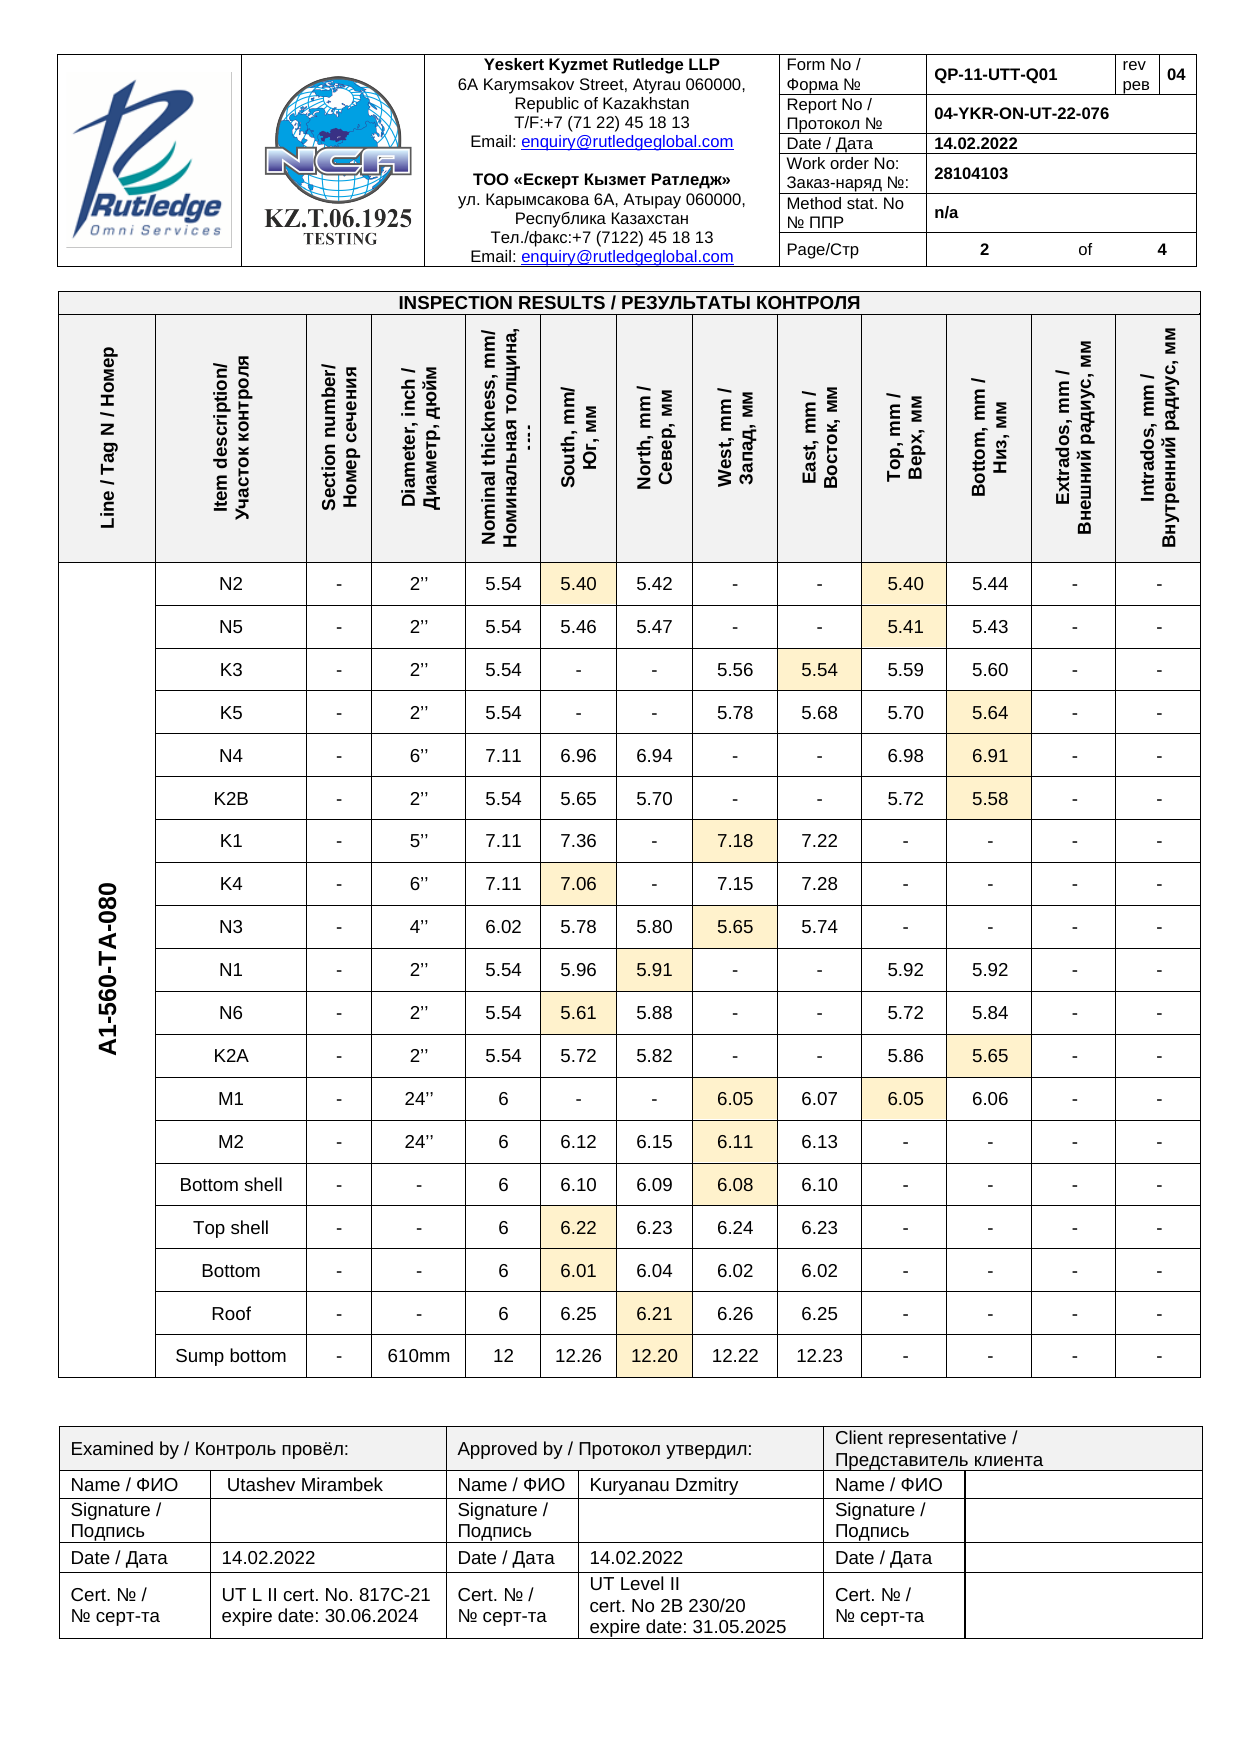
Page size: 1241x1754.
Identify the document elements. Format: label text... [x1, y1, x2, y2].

table_cell - [862, 820, 946, 862]
table_cell 6.25 [778, 1292, 861, 1334]
table_cell Cert. № / № серт-та [447, 1573, 578, 1638]
table_cell Top, mm / Верх, мм [862, 315, 946, 562]
table_cell 6.91 [947, 734, 1031, 776]
table_cell 5.84 [947, 992, 1031, 1034]
table_cell 6.10 [541, 1164, 616, 1205]
table_cell 6.11 [693, 1121, 777, 1162]
table_cell 5.54 [466, 691, 540, 733]
table_cell 6 [466, 1292, 540, 1334]
table_cell 2’’ [372, 777, 465, 819]
table_cell 5.40 [541, 563, 616, 604]
table_cell 12.23 [778, 1335, 861, 1377]
table_cell 5.88 [617, 992, 692, 1034]
table_cell - [947, 1164, 1031, 1205]
table_cell - [693, 563, 777, 604]
table_cell 4’’ [372, 906, 465, 948]
table_cell M1 [156, 1078, 306, 1119]
table_cell K3 [156, 649, 306, 690]
table_cell - [862, 1292, 946, 1334]
table_cell Cert. № / № серт-та [60, 1573, 210, 1638]
table_cell - [1116, 1035, 1200, 1077]
table_cell N2 [156, 563, 306, 604]
table_cell 6.02 [778, 1249, 861, 1291]
table_cell 6.05 [693, 1078, 777, 1119]
table_cell Bottom [156, 1249, 306, 1291]
table_cell 7.11 [466, 863, 540, 905]
table_cell 5.68 [778, 691, 861, 733]
table_cell Utashev Mirambek [211, 1471, 446, 1497]
table_header Approved by / Протокол утвердил: [447, 1427, 823, 1470]
table_cell - [1032, 1206, 1115, 1248]
table_cell 5.70 [862, 691, 946, 733]
table_cell 6.23 [778, 1206, 861, 1248]
table_cell 5.74 [778, 906, 861, 948]
table_cell - [1116, 1292, 1200, 1334]
table_cell - [307, 734, 371, 776]
table_cell 5.44 [947, 563, 1031, 604]
table_cell 6.22 [541, 1206, 616, 1248]
table_cell UT Level II cert. No 2B 230/20 expire date: 31.05.2025 [579, 1573, 823, 1638]
table_cell - [307, 1206, 371, 1248]
table_cell N1 [156, 949, 306, 991]
table_cell - [947, 1249, 1031, 1291]
table_cell 6.09 [617, 1164, 692, 1205]
table_cell 2’’ [372, 1035, 465, 1077]
table_cell - [693, 949, 777, 991]
table_cell - [778, 734, 861, 776]
table_cell 6’’ [372, 863, 465, 905]
table_cell - [617, 691, 692, 733]
table_cell Sump bottom [156, 1335, 306, 1377]
table_cell 2’’ [372, 949, 465, 991]
table_cell K4 [156, 863, 306, 905]
table_cell - [617, 1078, 692, 1119]
table_cell 5.72 [541, 1035, 616, 1077]
table_cell 5.65 [693, 906, 777, 948]
table_cell 5.54 [466, 992, 540, 1034]
table_cell 5.65 [947, 1035, 1031, 1077]
table_cell 6.13 [778, 1121, 861, 1162]
table_cell Bottom, mm / Низ, мм [947, 315, 1031, 562]
table_cell 6.10 [778, 1164, 861, 1205]
table_cell - [1116, 563, 1200, 604]
table_cell 6 [466, 1121, 540, 1162]
table_cell 6.07 [778, 1078, 861, 1119]
table_cell - [1032, 734, 1115, 776]
table_cell - [372, 1164, 465, 1205]
table_cell 2’’ [372, 649, 465, 690]
table_cell - [947, 1121, 1031, 1162]
table_cell - [1032, 1335, 1115, 1377]
table_cell - [1032, 606, 1115, 647]
table_cell K5 [156, 691, 306, 733]
table_cell - [1032, 691, 1115, 733]
table_cell - [372, 1249, 465, 1291]
table_cell - [1032, 992, 1115, 1034]
table_cell 6.02 [466, 906, 540, 948]
table_cell - [307, 1249, 371, 1291]
picture [264, 76, 412, 245]
table_cell 5.78 [693, 691, 777, 733]
table_cell 5.64 [947, 691, 1031, 733]
table_cell 12 [466, 1335, 540, 1377]
table_cell - [307, 777, 371, 819]
table_cell 12.22 [693, 1335, 777, 1377]
table_cell - [862, 1121, 946, 1162]
table_cell - [1116, 1206, 1200, 1248]
table_cell [966, 1499, 1202, 1542]
table_cell 6.24 [693, 1206, 777, 1248]
table_cell 6.25 [541, 1292, 616, 1334]
table_cell - [947, 1335, 1031, 1377]
table_cell - [307, 863, 371, 905]
table_cell 6.01 [541, 1249, 616, 1291]
table_cell 5.47 [617, 606, 692, 647]
table_cell - [947, 906, 1031, 948]
table_cell - [1116, 949, 1200, 991]
table_cell - [541, 649, 616, 690]
table_cell - [1032, 1035, 1115, 1077]
table_cell - [947, 863, 1031, 905]
table_header Examined by / Контроль провёл: [60, 1427, 446, 1470]
table_cell [966, 1543, 1202, 1572]
table_cell 6.26 [693, 1292, 777, 1334]
table_cell - [1116, 820, 1200, 862]
table_cell 5.65 [541, 777, 616, 819]
table_cell Name / ФИО [447, 1471, 578, 1497]
table_cell 5.59 [862, 649, 946, 690]
table_cell - [1116, 1249, 1200, 1291]
table_cell 6 [466, 1078, 540, 1119]
table_cell 5.78 [541, 906, 616, 948]
table_cell 5.46 [541, 606, 616, 647]
table_cell - [307, 1078, 371, 1119]
table_cell - [862, 863, 946, 905]
table_cell 5.54 [466, 563, 540, 604]
table_cell Diameter, inch / Диаметр, дюйм [372, 315, 465, 562]
table_cell 7.28 [778, 863, 861, 905]
table_cell 7.22 [778, 820, 861, 862]
table_cell 5.60 [947, 649, 1031, 690]
table_cell 24’’ [372, 1078, 465, 1119]
table_cell - [862, 1335, 946, 1377]
table_cell - [693, 734, 777, 776]
table_cell Name / ФИО [60, 1471, 210, 1497]
table_cell - [693, 992, 777, 1034]
table_cell 6.02 [693, 1249, 777, 1291]
table_cell - [1032, 1164, 1115, 1205]
table_cell - [1032, 863, 1115, 905]
table_cell - [307, 1292, 371, 1334]
table_cell - [862, 1164, 946, 1205]
table_cell 5.70 [617, 777, 692, 819]
table_cell - [372, 1206, 465, 1248]
picture [66, 72, 233, 249]
table_cell 5.61 [541, 992, 616, 1034]
table_cell UT L II cert. No. 817C-21 expire date: 30.06.2024 [211, 1573, 446, 1638]
table_cell 6.04 [617, 1249, 692, 1291]
table_cell [966, 1573, 1202, 1638]
table_cell 6.23 [617, 1206, 692, 1248]
table_cell 2’’ [372, 606, 465, 647]
table_cell N6 [156, 992, 306, 1034]
table_cell - [307, 820, 371, 862]
table_cell - [693, 777, 777, 819]
table_cell Section number/ Номер сечения [307, 315, 371, 562]
table_cell 5.54 [466, 1035, 540, 1077]
table_cell - [307, 992, 371, 1034]
table_cell - [1032, 1249, 1115, 1291]
table_cell 5.54 [466, 949, 540, 991]
table_cell - [1032, 949, 1115, 991]
table_cell [579, 1499, 823, 1542]
table_cell Top shell [156, 1206, 306, 1248]
table_cell 5.42 [617, 563, 692, 604]
table_cell 5.92 [862, 949, 946, 991]
table_cell 7.11 [466, 734, 540, 776]
table_cell 5.72 [862, 992, 946, 1034]
table_cell A1-560-TA-080 [59, 563, 155, 1377]
table_cell - [1032, 820, 1115, 862]
table_cell 6.94 [617, 734, 692, 776]
table_cell Item description/ Участок контроля [156, 315, 306, 562]
table_cell - [1032, 777, 1115, 819]
table_cell 7.06 [541, 863, 616, 905]
table_cell 6.05 [862, 1078, 946, 1119]
table_cell - [541, 1078, 616, 1119]
table_cell N5 [156, 606, 306, 647]
table_cell 5.86 [862, 1035, 946, 1077]
table_cell 5.54 [466, 777, 540, 819]
table_cell 7.36 [541, 820, 616, 862]
table_cell - [1116, 649, 1200, 690]
table_cell N3 [156, 906, 306, 948]
table_cell 14.02.2022 [211, 1543, 446, 1572]
table_cell Roof [156, 1292, 306, 1334]
table_cell Date / Дата [60, 1543, 210, 1572]
table_header INSPECTION RESULTS / РЕЗУЛЬТАТЫ КОНТРОЛЯ [59, 292, 1200, 314]
table_cell 5.80 [617, 906, 692, 948]
table_cell - [778, 606, 861, 647]
table_cell - [1116, 734, 1200, 776]
table_cell - [1032, 649, 1115, 690]
table_cell - [307, 563, 371, 604]
table_cell - [778, 949, 861, 991]
table_cell 5.40 [862, 563, 946, 604]
table_cell East, mm / Восток, мм [778, 315, 861, 562]
table_cell 2’’ [372, 992, 465, 1034]
table_cell - [372, 1292, 465, 1334]
table_cell 12.20 [617, 1335, 692, 1377]
table_cell 6’’ [372, 734, 465, 776]
table_cell - [1116, 1335, 1200, 1377]
table_cell - [862, 1249, 946, 1291]
table_cell 7.11 [466, 820, 540, 862]
table_cell N4 [156, 734, 306, 776]
table_cell - [862, 906, 946, 948]
table_cell - [617, 820, 692, 862]
table_cell Name / ФИО [824, 1471, 964, 1497]
table_cell - [617, 649, 692, 690]
table_cell 5.41 [862, 606, 946, 647]
table_cell - [1032, 906, 1115, 948]
table_cell - [307, 1035, 371, 1077]
table_cell 5.72 [862, 777, 946, 819]
table_cell Signature / Подпись [824, 1499, 964, 1542]
table_cell - [778, 563, 861, 604]
table_cell Cert. № / № серт-та [824, 1573, 964, 1638]
table_cell - [1116, 606, 1200, 647]
table_cell 6.08 [693, 1164, 777, 1205]
table_cell Line / Tag N / Номер [59, 315, 155, 562]
table_cell - [1032, 1121, 1115, 1162]
table_cell - [307, 649, 371, 690]
table_cell - [778, 1035, 861, 1077]
table_cell - [307, 949, 371, 991]
table_cell - [307, 1164, 371, 1205]
table_cell 5.82 [617, 1035, 692, 1077]
table_cell Kuryanau Dzmitry [579, 1471, 823, 1497]
table_cell 2’’ [372, 691, 465, 733]
table_header Client representative / Представитель клиента [824, 1427, 1202, 1470]
table_cell Intrados, mm / Внутренний радиус, мм [1116, 315, 1200, 562]
table_cell 5.54 [466, 649, 540, 690]
table_cell West, mm / Запад, мм [693, 315, 777, 562]
table_cell - [1116, 1078, 1200, 1119]
table_cell 6.06 [947, 1078, 1031, 1119]
table_cell Signature / Подпись [60, 1499, 210, 1542]
table_cell - [307, 906, 371, 948]
table_cell South, mm/ Юг, мм [541, 315, 616, 562]
table_cell - [693, 1035, 777, 1077]
table_cell - [541, 691, 616, 733]
table_cell 6.12 [541, 1121, 616, 1162]
table_cell Nominal thickness, mm/ Номинальная толщина, мм [466, 315, 540, 562]
table_cell 14.02.2022 [579, 1543, 823, 1572]
table_cell Signature / Подпись [447, 1499, 578, 1542]
table_cell 6 [466, 1249, 540, 1291]
table_cell - [307, 691, 371, 733]
table_cell 12.26 [541, 1335, 616, 1377]
table_cell 24’’ [372, 1121, 465, 1162]
table_cell - [1116, 1164, 1200, 1205]
table_cell Extrados, mm / Внешний радиус, мм [1032, 315, 1115, 562]
table_cell M2 [156, 1121, 306, 1162]
table_cell - [1116, 691, 1200, 733]
table_cell 610mm [372, 1335, 465, 1377]
table_cell 6.21 [617, 1292, 692, 1334]
table_cell - [307, 1121, 371, 1162]
table_cell 5.91 [617, 949, 692, 991]
table_cell - [778, 992, 861, 1034]
table_cell 5’’ [372, 820, 465, 862]
table_cell [211, 1499, 446, 1542]
table_cell 5.54 [778, 649, 861, 690]
table_cell - [778, 777, 861, 819]
table_cell 5.58 [947, 777, 1031, 819]
table_cell - [947, 820, 1031, 862]
table_cell - [1116, 906, 1200, 948]
table_cell 6.15 [617, 1121, 692, 1162]
table_cell 5.43 [947, 606, 1031, 647]
table_cell 6 [466, 1164, 540, 1205]
table_cell 5.56 [693, 649, 777, 690]
table_cell 7.18 [693, 820, 777, 862]
table_cell Date / Дата [824, 1543, 964, 1572]
table_cell - [862, 1206, 946, 1248]
table_cell 5.96 [541, 949, 616, 991]
table_cell - [617, 863, 692, 905]
table_cell 7.15 [693, 863, 777, 905]
table_cell - [1116, 863, 1200, 905]
table_cell - [1032, 563, 1115, 604]
table_cell 6 [466, 1206, 540, 1248]
table_cell - [307, 1335, 371, 1377]
table_cell 2’’ [372, 563, 465, 604]
table_cell - [947, 1206, 1031, 1248]
table_cell 6.98 [862, 734, 946, 776]
table_cell - [1116, 777, 1200, 819]
table_cell - [1116, 992, 1200, 1034]
table_cell - [1032, 1078, 1115, 1119]
table_cell [966, 1471, 1202, 1497]
table_cell 5.92 [947, 949, 1031, 991]
table_cell - [1032, 1292, 1115, 1334]
table_cell - [947, 1292, 1031, 1334]
table_cell 6.96 [541, 734, 616, 776]
table_cell - [1116, 1121, 1200, 1162]
table_cell K1 [156, 820, 306, 862]
table_cell 5.54 [466, 606, 540, 647]
table_cell - [693, 606, 777, 647]
table_cell K2A [156, 1035, 306, 1077]
table_cell Bottom shell [156, 1164, 306, 1205]
table_cell Date / Дата [447, 1543, 578, 1572]
table_cell K2B [156, 777, 306, 819]
table_cell - [307, 606, 371, 647]
table_cell North, mm / Север, мм [617, 315, 692, 562]
